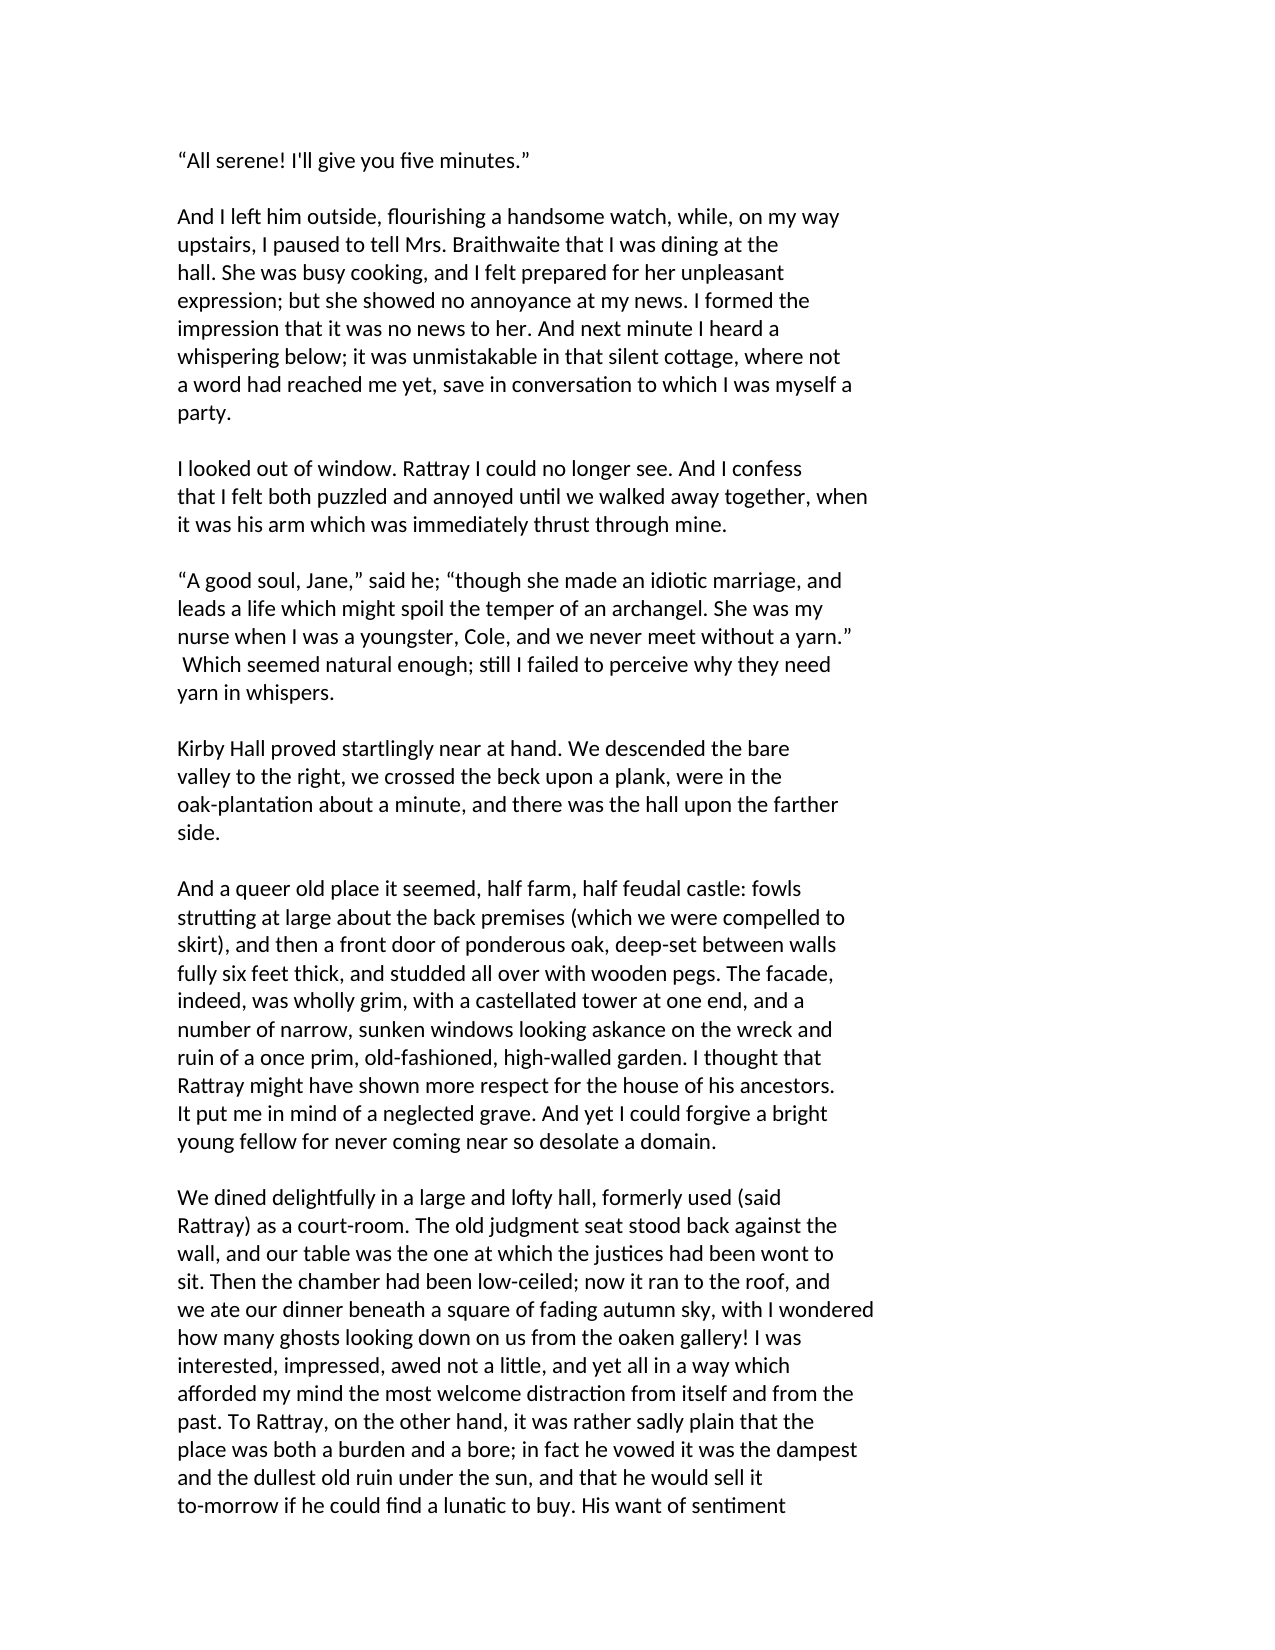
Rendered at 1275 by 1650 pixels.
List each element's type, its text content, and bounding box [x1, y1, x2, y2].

text a word had reached me yet, save in conversation to which I was myself a [177, 370, 1186, 398]
text fully six feet thick, and studded all over with wooden pegs. The facade, [177, 959, 1186, 987]
text upstairs, I paused to tell Mrs. Braithwaite that I was dining at the [177, 230, 1186, 258]
text hall. She was busy cooking, and I felt prepared for her unpleasant [177, 258, 1186, 286]
text “All serene! I'll give you five minutes.” [177, 146, 1186, 174]
text oak-plantation about a minute, and there was the hall upon the farther [177, 791, 1186, 818]
text “A good soul, Jane,” said he; “though she made an idiotic marriage, and [177, 566, 1186, 594]
text place was both a burden and a bore; in fact he vowed it was the dampest [177, 1435, 1186, 1463]
text young fellow for never coming near so desolate a domain. [177, 1127, 1186, 1155]
text how many ghosts looking down on us from the oaken gallery! I was [177, 1323, 1186, 1351]
text interested, impressed, awed not a little, and yet all in a way which [177, 1351, 1186, 1379]
text Kirby Hall proved startlingly near at hand. We descended the bare [177, 734, 1186, 762]
text afforded my mind the most welcome distraction from itself and from the [177, 1379, 1186, 1407]
text and the dullest old ruin under the sun, and that he would sell it [177, 1463, 1186, 1491]
text Rattray might have shown more respect for the house of his ancestors. [177, 1071, 1186, 1099]
text We dined delightfully in a large and lofty hall, formerly used (said [177, 1183, 1186, 1211]
text sit. Then the chamber had been low-ceiled; now it ran to the roof, and [177, 1267, 1186, 1295]
text side. [177, 818, 1186, 847]
text ruin of a once prim, old-fashioned, high-walled garden. I thought that [177, 1043, 1186, 1071]
text to-morrow if he could find a lunatic to buy. His want of sentiment [177, 1491, 1186, 1519]
text Rattray) as a court-room. The old judgment seat stood back against the [177, 1211, 1186, 1239]
text impression that it was no news to her. And next minute I heard a [177, 314, 1186, 342]
text that I felt both puzzled and annoyed until we walked away together, when [177, 482, 1186, 510]
text nurse when I was a youngster, Cole, and we never meet without a yarn.” [177, 622, 1186, 650]
text number of narrow, sunken windows looking askance on the wreck and [177, 1015, 1186, 1043]
text whispering below; it was unmistakable in that silent cottage, where not [177, 342, 1186, 370]
text Which seemed natural enough; still I failed to perceive why they need [177, 650, 1186, 678]
text leads a life which might spoil the temper of an archangel. She was my [177, 594, 1186, 622]
text strutting at large about the back premises (which we were compelled to [177, 903, 1186, 931]
text valley to the right, we crossed the beck upon a plank, were in the [177, 762, 1186, 791]
text skirt), and then a front door of ponderous oak, deep-set between walls [177, 931, 1186, 959]
text I looked out of window. Rattray I could no longer see. And I confess [177, 454, 1186, 482]
text yarn in whispers. [177, 678, 1186, 706]
text party. [177, 398, 1186, 426]
text And a queer old place it seemed, half farm, half feudal castle: fowls [177, 874, 1186, 903]
text it was his arm which was immediately thrust through mine. [177, 510, 1186, 538]
text expression; but she showed no annoyance at my news. I formed the [177, 286, 1186, 314]
text It put me in mind of a neglected grave. And yet I could forgive a bright [177, 1099, 1186, 1127]
text indeed, was wholly grim, with a castellated tower at one end, and a [177, 987, 1186, 1015]
text past. To Rattray, on the other hand, it was rather sadly plain that the [177, 1407, 1186, 1435]
text And I left him outside, flourishing a handsome watch, while, on my way [177, 202, 1186, 230]
text wall, and our table was the one at which the justices had been wont to [177, 1239, 1186, 1267]
text we ate our dinner beneath a square of fading autumn sky, with I wondered [177, 1295, 1186, 1323]
